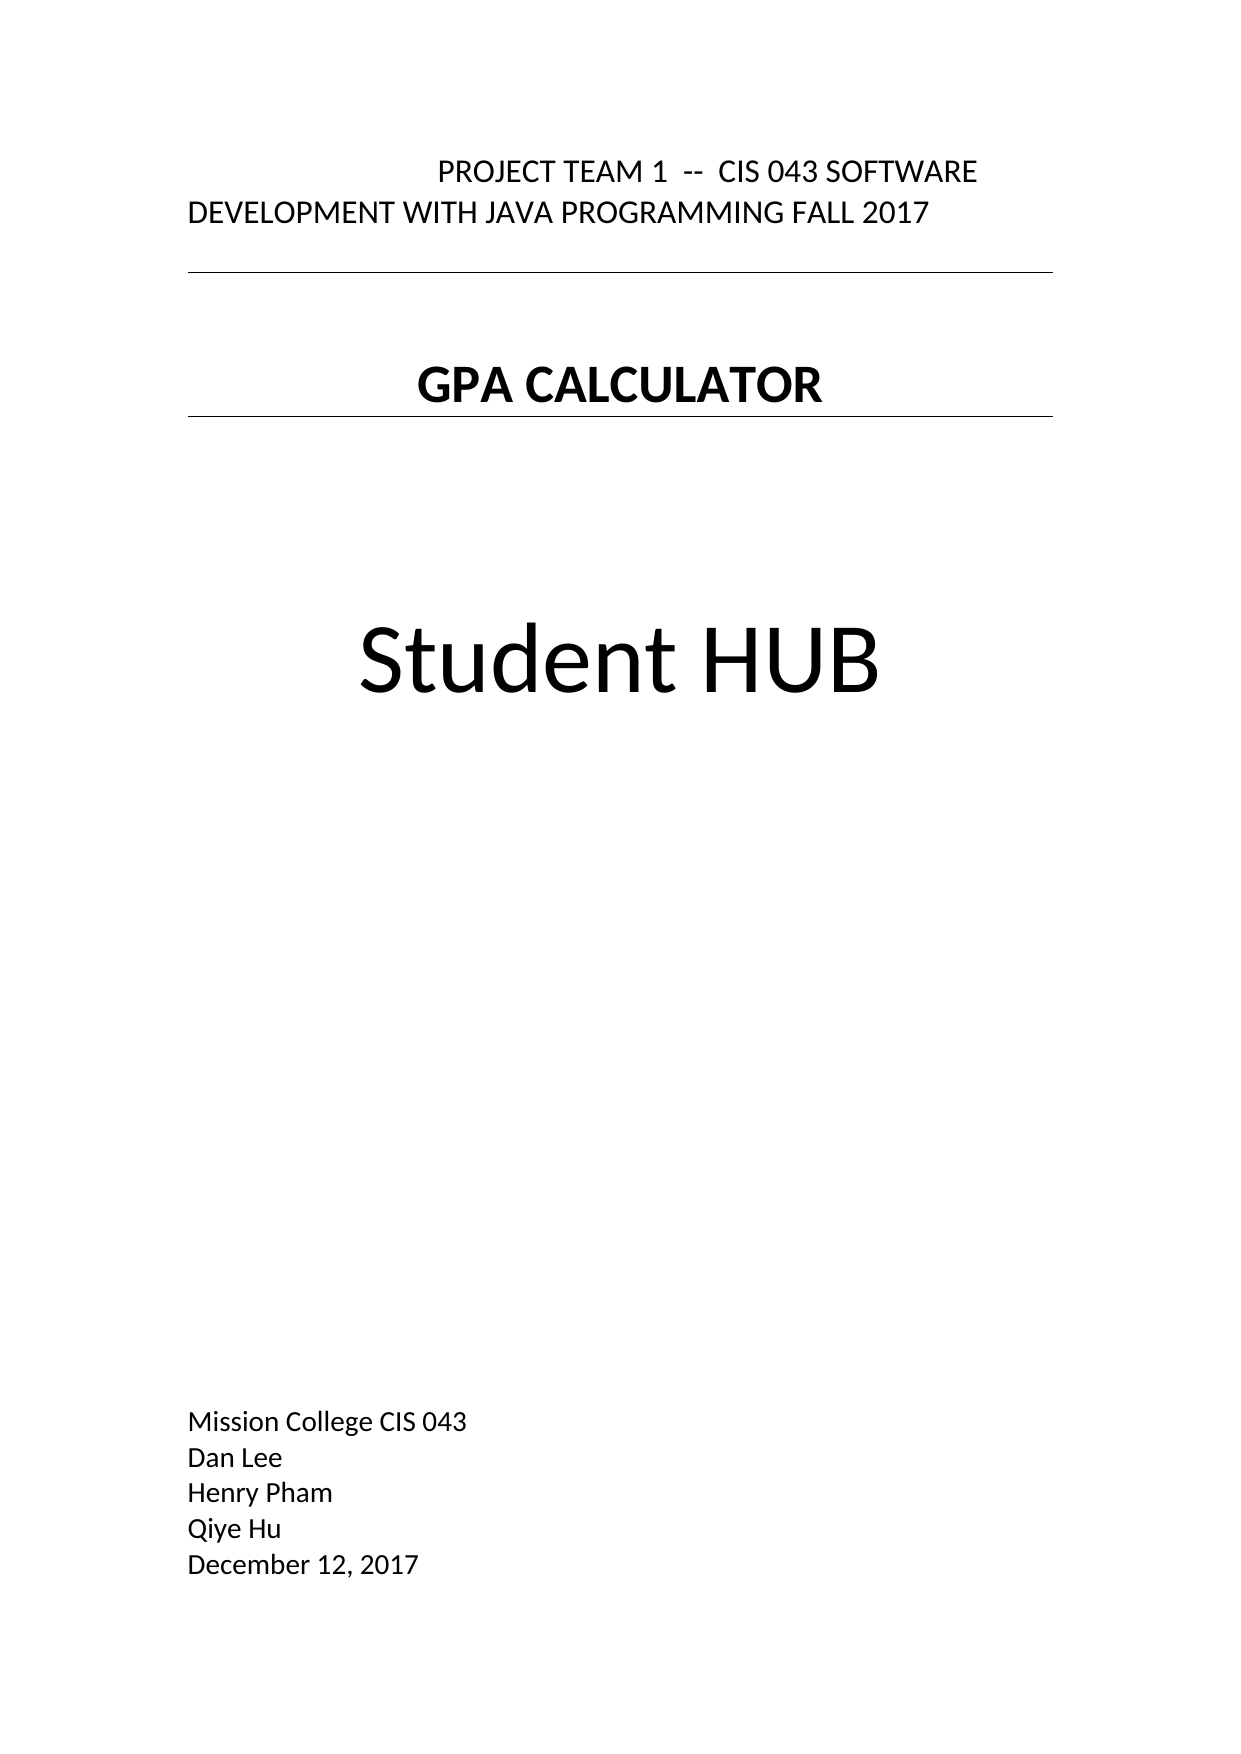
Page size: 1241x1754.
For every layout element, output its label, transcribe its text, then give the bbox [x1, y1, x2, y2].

text Mission College CIS 043 [187, 1403, 1053, 1439]
text Henry Pham [187, 1474, 1053, 1510]
text December 12, 2017 [187, 1546, 1053, 1581]
text Dan Lee [187, 1439, 1053, 1474]
text Qiye Hu [187, 1510, 1053, 1546]
subtitle GPA CALCULATOR [187, 349, 1053, 417]
text Student HUB [187, 595, 1053, 717]
text PROJECT TEAM 1 -- CIS 043 SOFTWARE DEVELOPMENT WITH JAVA PROGRAMMING FALL 2017 [187, 150, 1053, 231]
